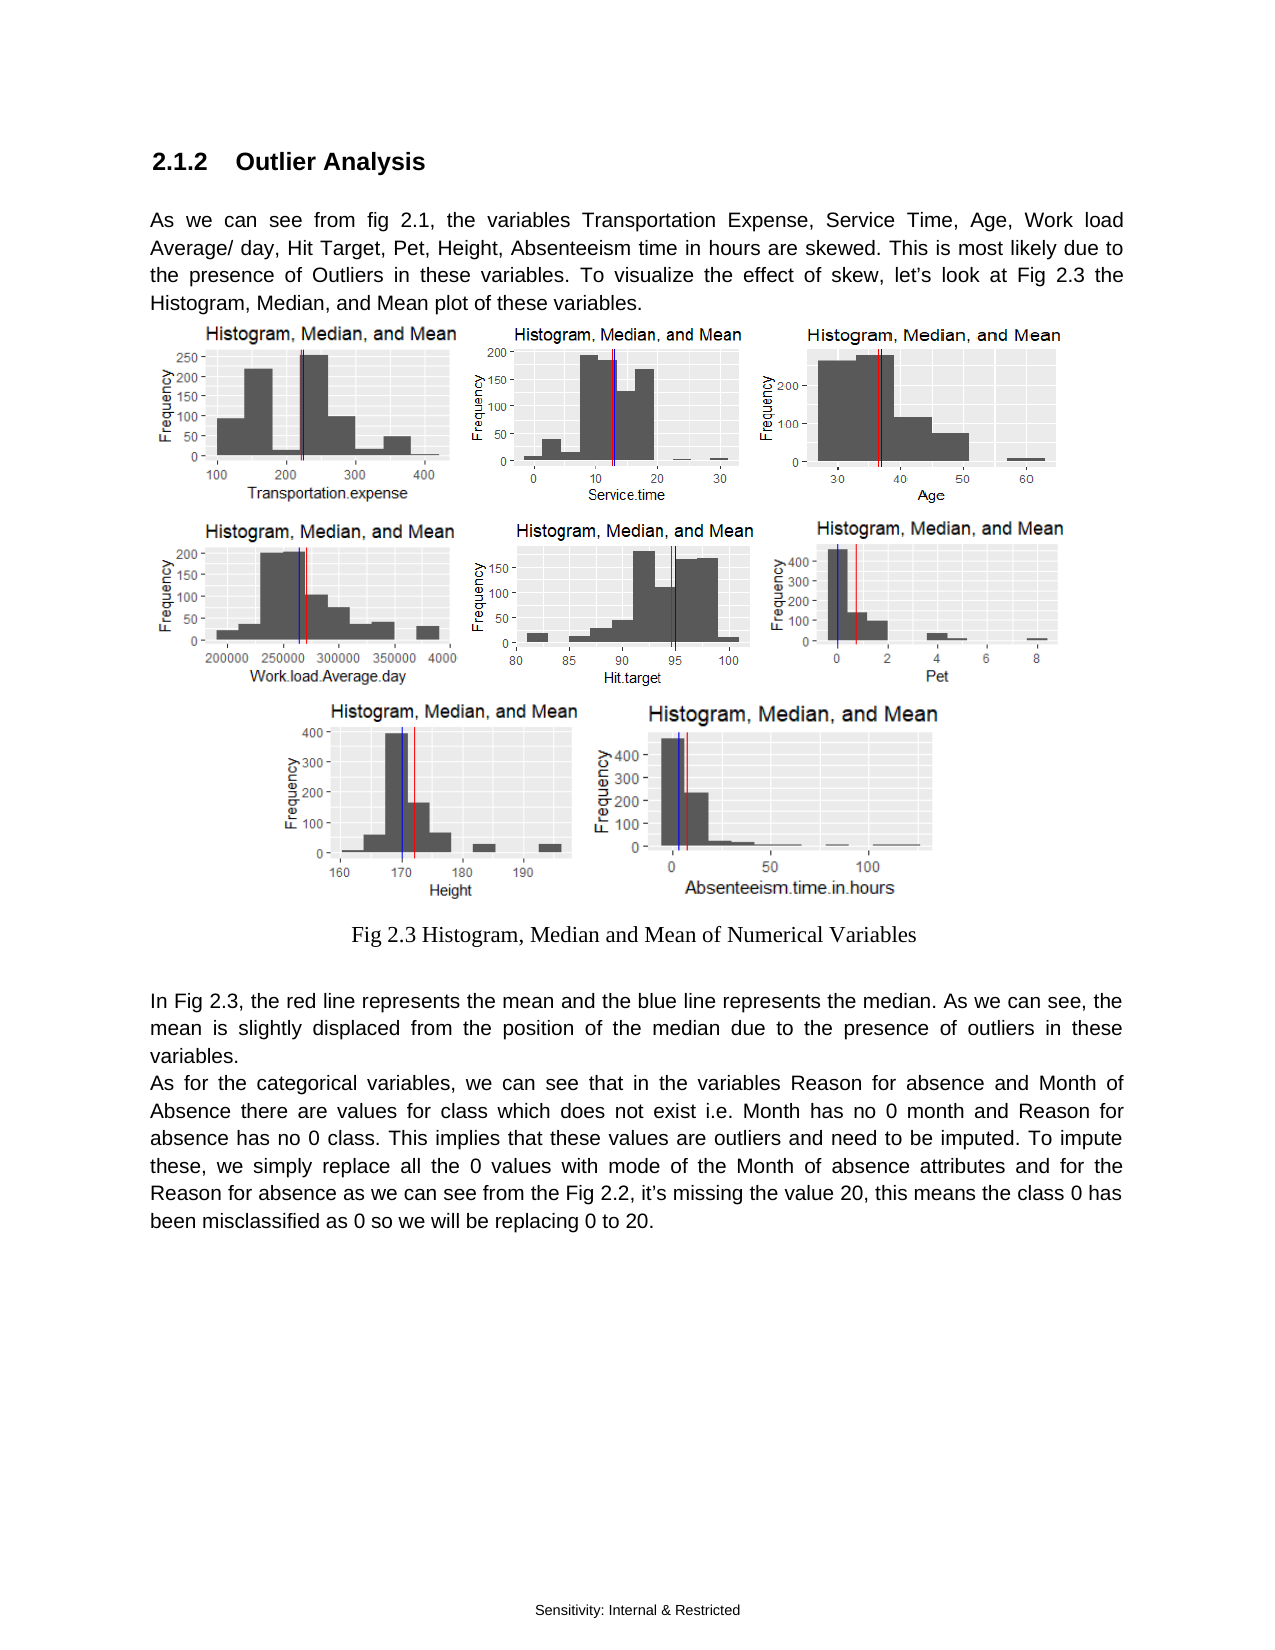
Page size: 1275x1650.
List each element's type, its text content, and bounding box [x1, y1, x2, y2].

picture [751, 320, 1065, 509]
text 2.1.2 Outlier Analysis [152, 147, 1125, 176]
picture [463, 515, 757, 692]
text In Fig 2.3, the red line represents the mean and the blue line represents the median. As we can see, the mean is slightly displaced from the position of the median due to the presence of outliers in these variables. [150, 989, 1125, 1068]
picture [762, 512, 1066, 692]
picture [585, 695, 942, 906]
picture [276, 696, 580, 906]
picture [463, 320, 746, 509]
picture [150, 317, 458, 509]
text As we can see from fig 2.1, the variables Transportation Expense, Service Time, Age, Work load Average/ day, Hit Target, Pet, Height, Absenteeism time in hours are skewed. This is most likely due to the presence of Outliers in these variables. To visualize the effect of skew, let’s look at Fig 2.3 the Histogram, Median, and Mean plot of these variables. [150, 208, 1125, 314]
text As for the categorical variables, we can see that in the variables Reason for absence and Month of Absence there are values for class which does not exist i.e. Month has no 0 month and Reason for absence has no 0 class. This implies that these values are outliers and need to be imputed. To impute these, we simply replace all the 0 values with mode of the Month of absence attributes and for the Reason for absence as we can see from the Fig 2.2, it’s missing the value 20, this means the class 0 has been misclassified as 0 so we will be replacing 0 to 20. [150, 1071, 1125, 1233]
picture [150, 515, 458, 692]
